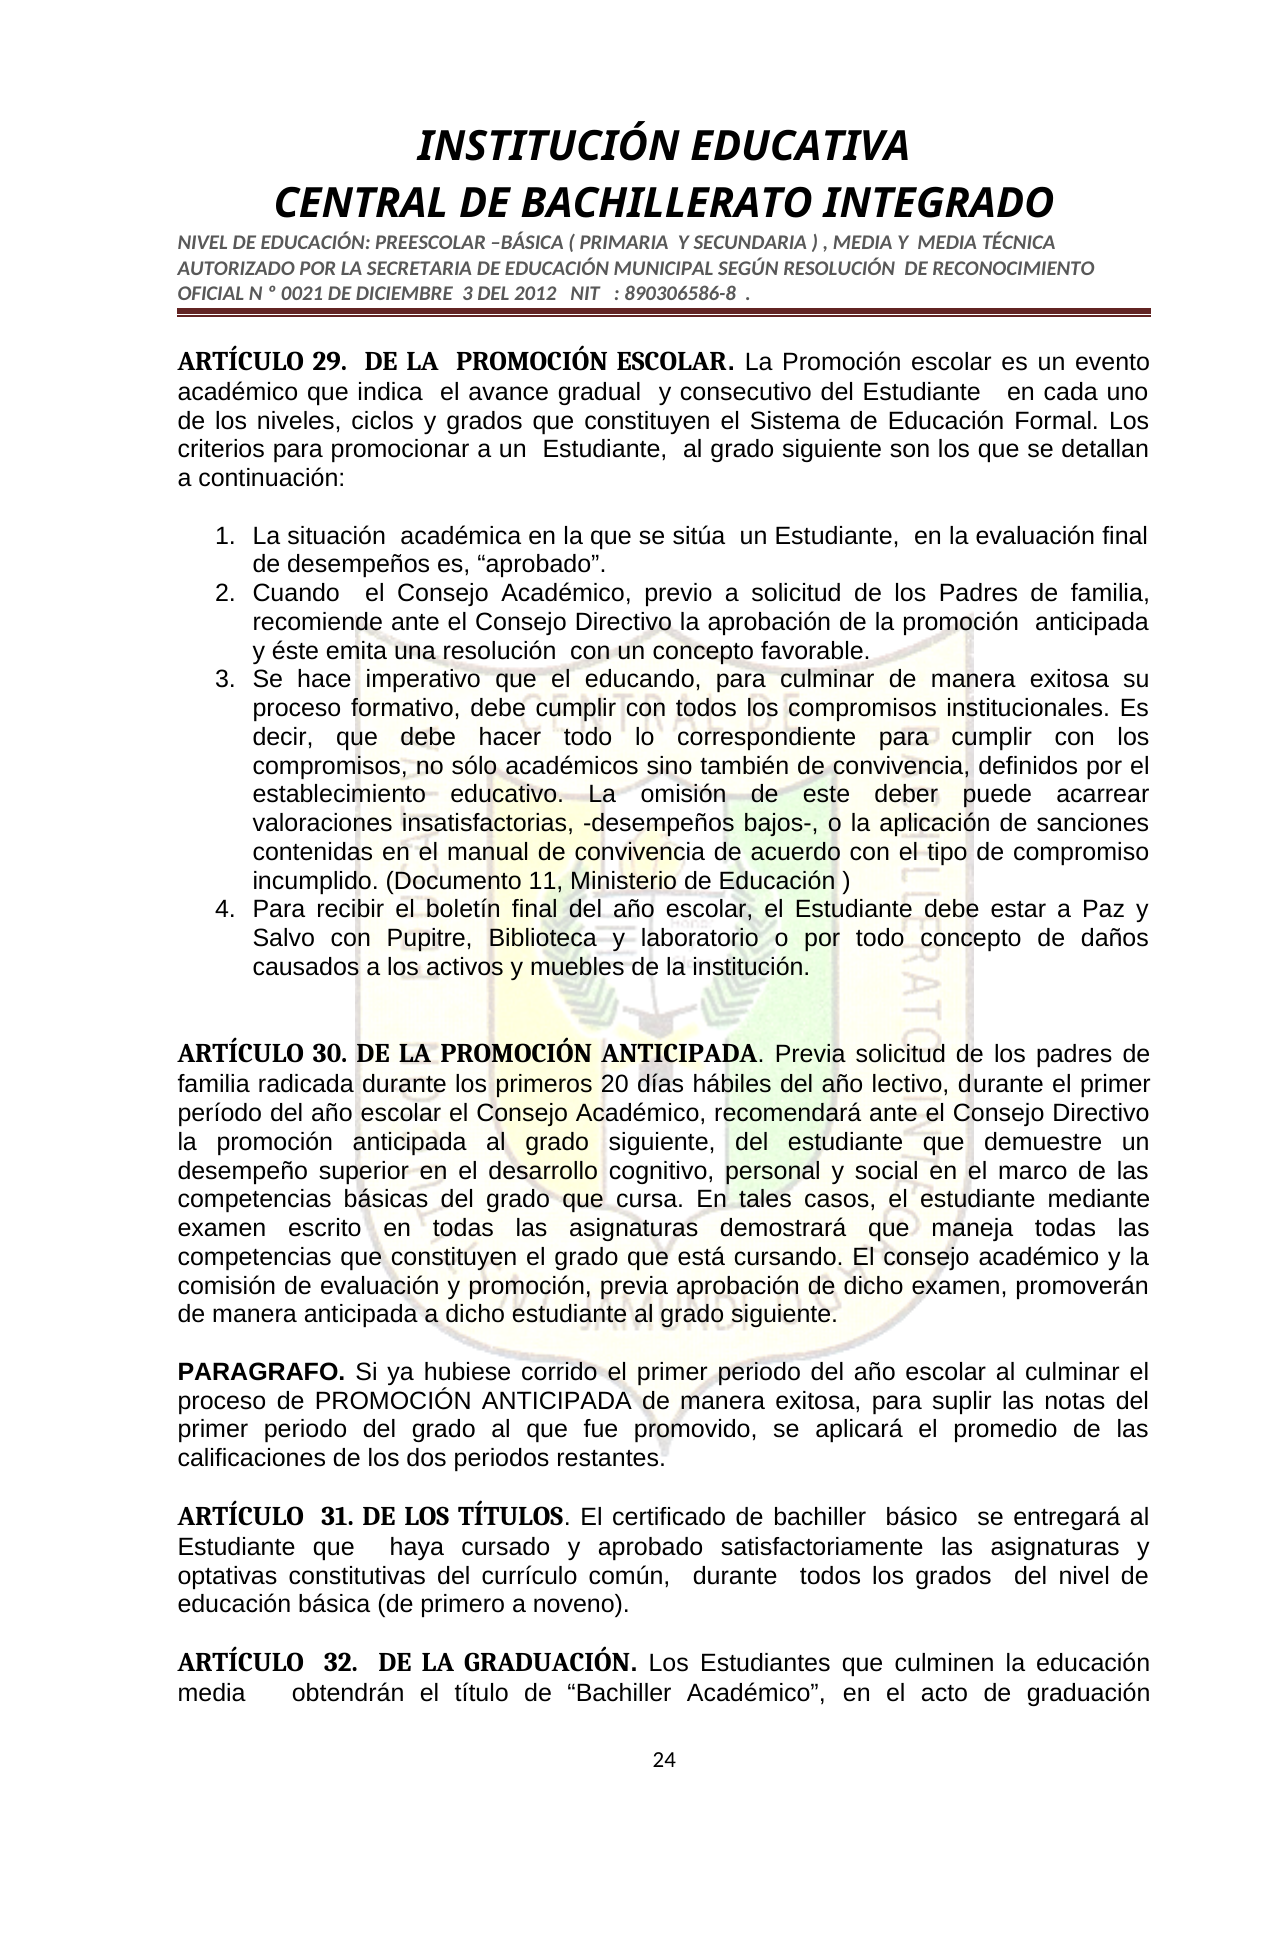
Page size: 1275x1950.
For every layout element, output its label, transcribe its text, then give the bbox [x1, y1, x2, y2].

text PARAGRAFO. Si ya hubiese corrido el primer periodo del año escolar al culminar el proceso de PROMOCIÓN ANTICIPADA de manera exitosa, para suplir las notas del primer periodo del grado al que fue promovido, se aplicará el promedio de las calificaciones de los dos periodos restantes. [177, 1357, 1151, 1472]
list La situación académica en la que se sitúa un Estudiante, en la evaluación final de desempeños es, “aprobado”. [215, 521, 1151, 578]
list Para recibir el boletín final del año escolar, el Estudiante debe estar a Paz y Salvo con Pupitre, Biblioteca y laboratorio o por todo concepto de daños causados a los activos y muebles de la institución. [215, 894, 1151, 981]
text ARTÍCULO 30. DE LA PROMOCIÓN ANTICIPADA. Previa solicitud de los padres de familia radicada durante los primeros 20 días hábiles del año lectivo, durante el primer período del año escolar el Consejo Académico, recomendará ante el Consejo Directivo la promoción anticipada al grado siguiente, del estudiante que demuestre un desempeño superior en el desarrollo cognitivo, personal y social en el marco de las competencias básicas del grado que cursa. En tales casos, el estudiante mediante examen escrito en todas las asignaturas demostrará que maneja todas las competencias que constituyen el grado que está cursando. El consejo académico y la comisión de evaluación y promoción, previa aprobación de dicho examen, promoverán de manera anticipada a dicho estudiante al grado siguiente. [177, 1038, 1151, 1328]
text ARTÍCULO 29. DE LA PROMOCIÓN ESCOLAR. La Promoción escolar es un evento académico que indica el avance gradual y consecutivo del Estudiante en cada uno de los niveles, ciclos y grados que constituyen el Sistema de Educación Formal. Los criterios para promocionar a un Estudiante, al grado siguiente son los que se detallan a continuación: [177, 346, 1151, 492]
list Se hace imperativo que el educando, para culminar de manera exitosa su proceso formativo, debe cumplir con todos los compromisos institucionales. Es decir, que debe hacer todo lo correspondiente para cumplir con los compromisos, no sólo académicos sino también de convivencia, definidos por el establecimiento educativo. La omisión de este deber puede acarrear valoraciones insatisfactorias, -desempeños bajos-, o la aplicación de sanciones contenidas en el manual de convivencia de acuerdo con el tipo de compromiso incumplido. (Documento 11, Ministerio de Educación ) [215, 664, 1151, 894]
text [177, 1647, 1151, 1707]
text ARTÍCULO 31. DE LOS TÍTULOS. El certificado de bachiller básico se entregará al Estudiante que haya cursado y aprobado satisfactoriamente las asignaturas y optativas constitutivas del currículo común, durante todos los grados del nivel de educación básica (de primero a noveno). [177, 1501, 1151, 1618]
list Cuando el Consejo Académico, previo a solicitud de los Padres de familia, recomiende ante el Consejo Directivo la aprobación de la promoción anticipada y éste emita una resolución con un concepto favorable. [215, 578, 1151, 664]
